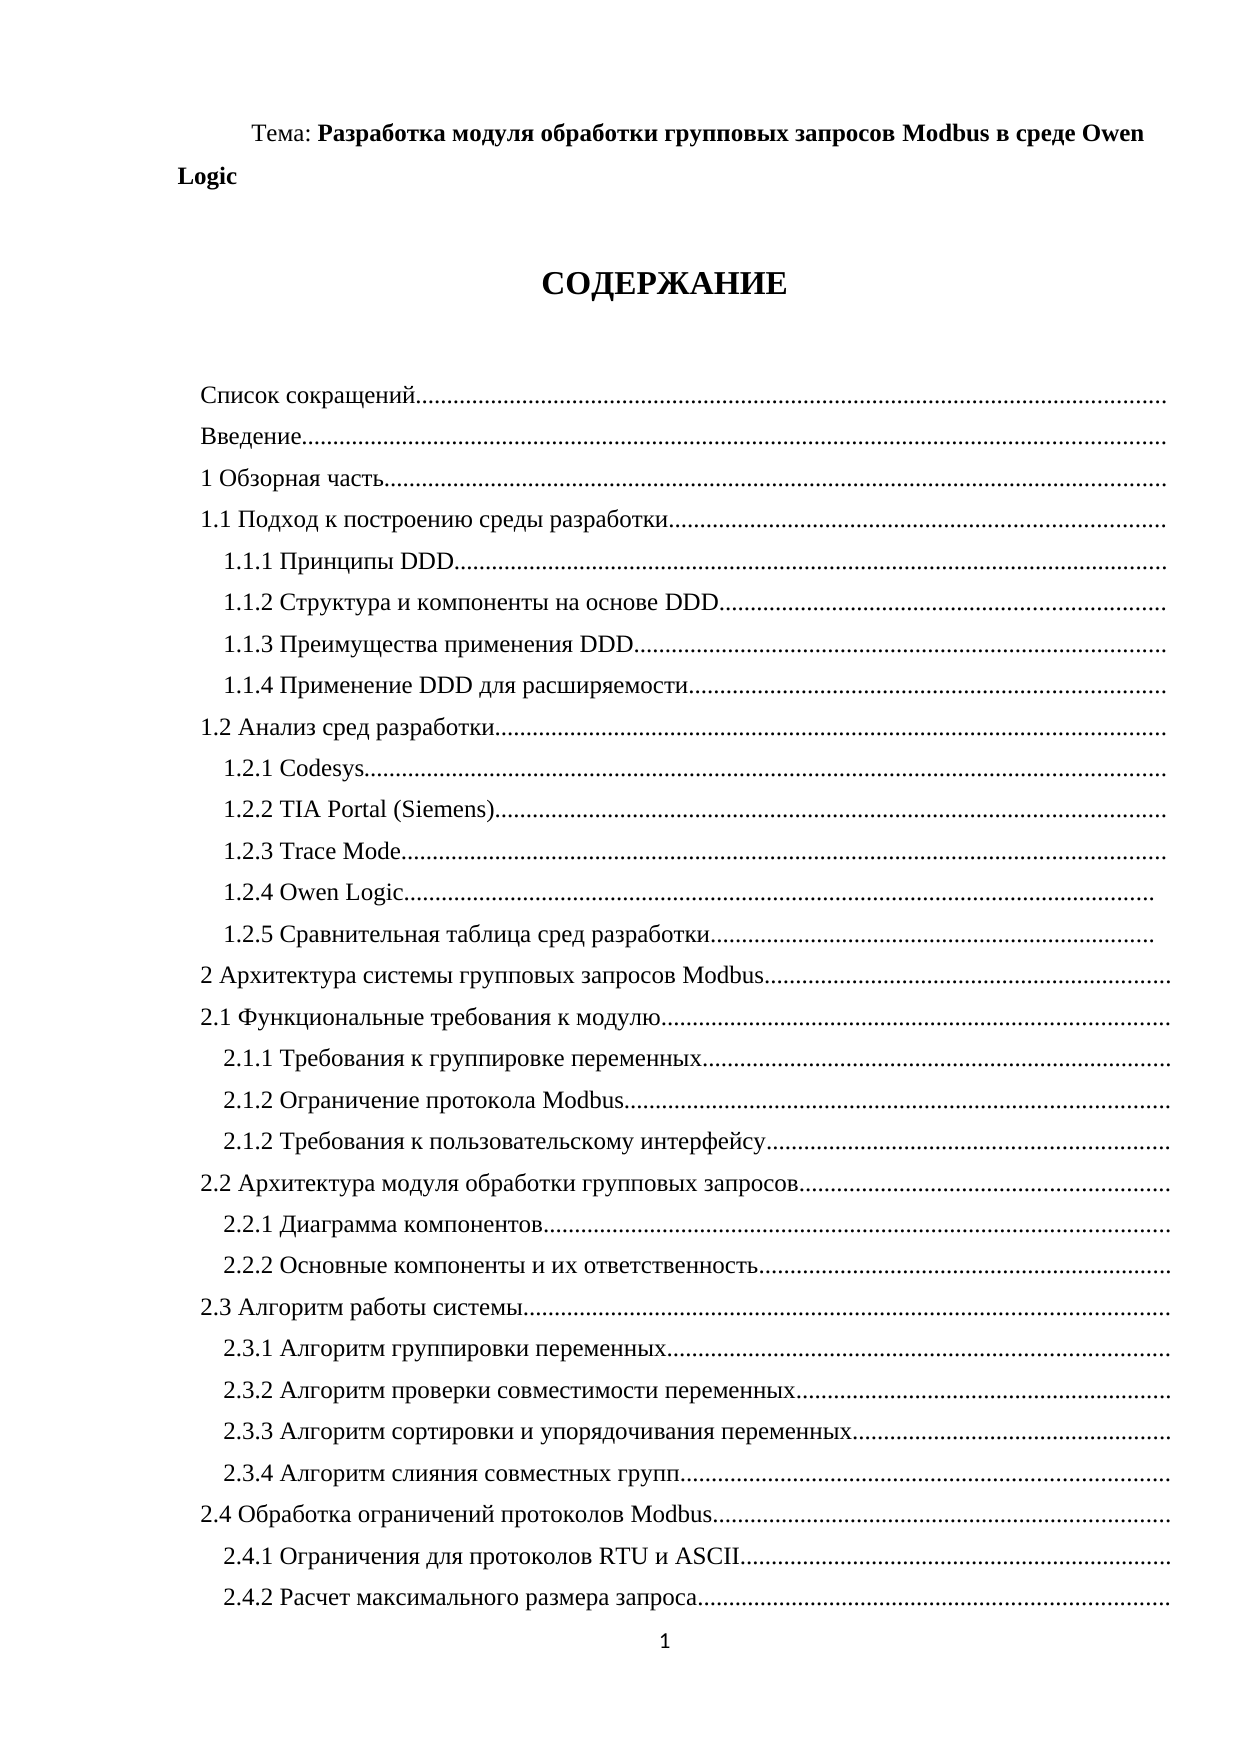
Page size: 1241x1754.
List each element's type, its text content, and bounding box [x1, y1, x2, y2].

text 2.2 Архитектура модуля обработки групповых запросов - [200, 1168, 1152, 1196]
text 2.4.1 Ограничения для протоколов RTU и ASCII - [223, 1541, 1152, 1569]
text 1.2.3 Trace Mode 9 [223, 836, 1152, 865]
text Тема: Разработка модуля обработки групповых запросов Modbus в среде Owen Logic [177, 118, 1152, 190]
text СОДЕРЖАНИЕ [177, 263, 1152, 302]
text 1.1.4 Применение DDD для расширяемости 7 [223, 670, 1152, 699]
text 1.1 Подход к построению среды разработки 5 [200, 504, 1152, 533]
text 1.2.2 TIA Portal (Siemens) 9 [223, 794, 1152, 823]
text 2.2.2 Основные компоненты и их ответственность - [223, 1251, 1152, 1279]
text 1.2.1 Codesys 8 [223, 753, 1152, 782]
text 2.4 Обработка ограничений протоколов Modbus - [200, 1499, 1152, 1528]
text 2 Архитектура системы групповых запросов Modbus - [200, 960, 1152, 989]
text 2.3.2 Алгоритм проверки совместимости переменных - [223, 1375, 1152, 1404]
text 2.3.1 Алгоритм группировки переменных - [223, 1333, 1152, 1362]
text 2.1.1 Требования к группировке переменных - [223, 1043, 1152, 1072]
text 2.1.2 Ограничение протокола Modbus - [223, 1085, 1152, 1113]
text 1.2.5 Сравнительная таблица сред разработки 11 [223, 919, 1152, 948]
text 1.1.3 Преимущества применения DDD 7 [223, 629, 1152, 657]
text Введение 3 [200, 421, 1152, 450]
text 2.3.4 Алгоритм слияния совместных групп - [223, 1458, 1152, 1487]
text 1 Обзорная часть 3 [200, 463, 1152, 492]
text 2.2.1 Диаграмма компонентов - [223, 1209, 1152, 1238]
text 2.1.2 Требования к пользовательскому интерфейсу - [223, 1126, 1152, 1155]
text 1.2.4 Owen Logic 10 [223, 877, 1152, 906]
text 2.3.3 Алгоритм сортировки и упорядочивания переменных - [223, 1416, 1152, 1445]
text 2.1 Функциональные требования к модулю - [200, 1002, 1152, 1031]
text 2.3 Алгоритм работы системы - [200, 1292, 1152, 1321]
text 1.1.2 Структура и компоненты на основе DDD 6 [223, 587, 1152, 616]
text 2.4.2 Расчет максимального размера запроса - [223, 1582, 1152, 1611]
text 1.2 Анализ сред разработки 8 [200, 712, 1152, 740]
text Список сокращений 2 [200, 380, 1152, 409]
text 1.1.1 Принципы DDD 5 [223, 546, 1152, 574]
